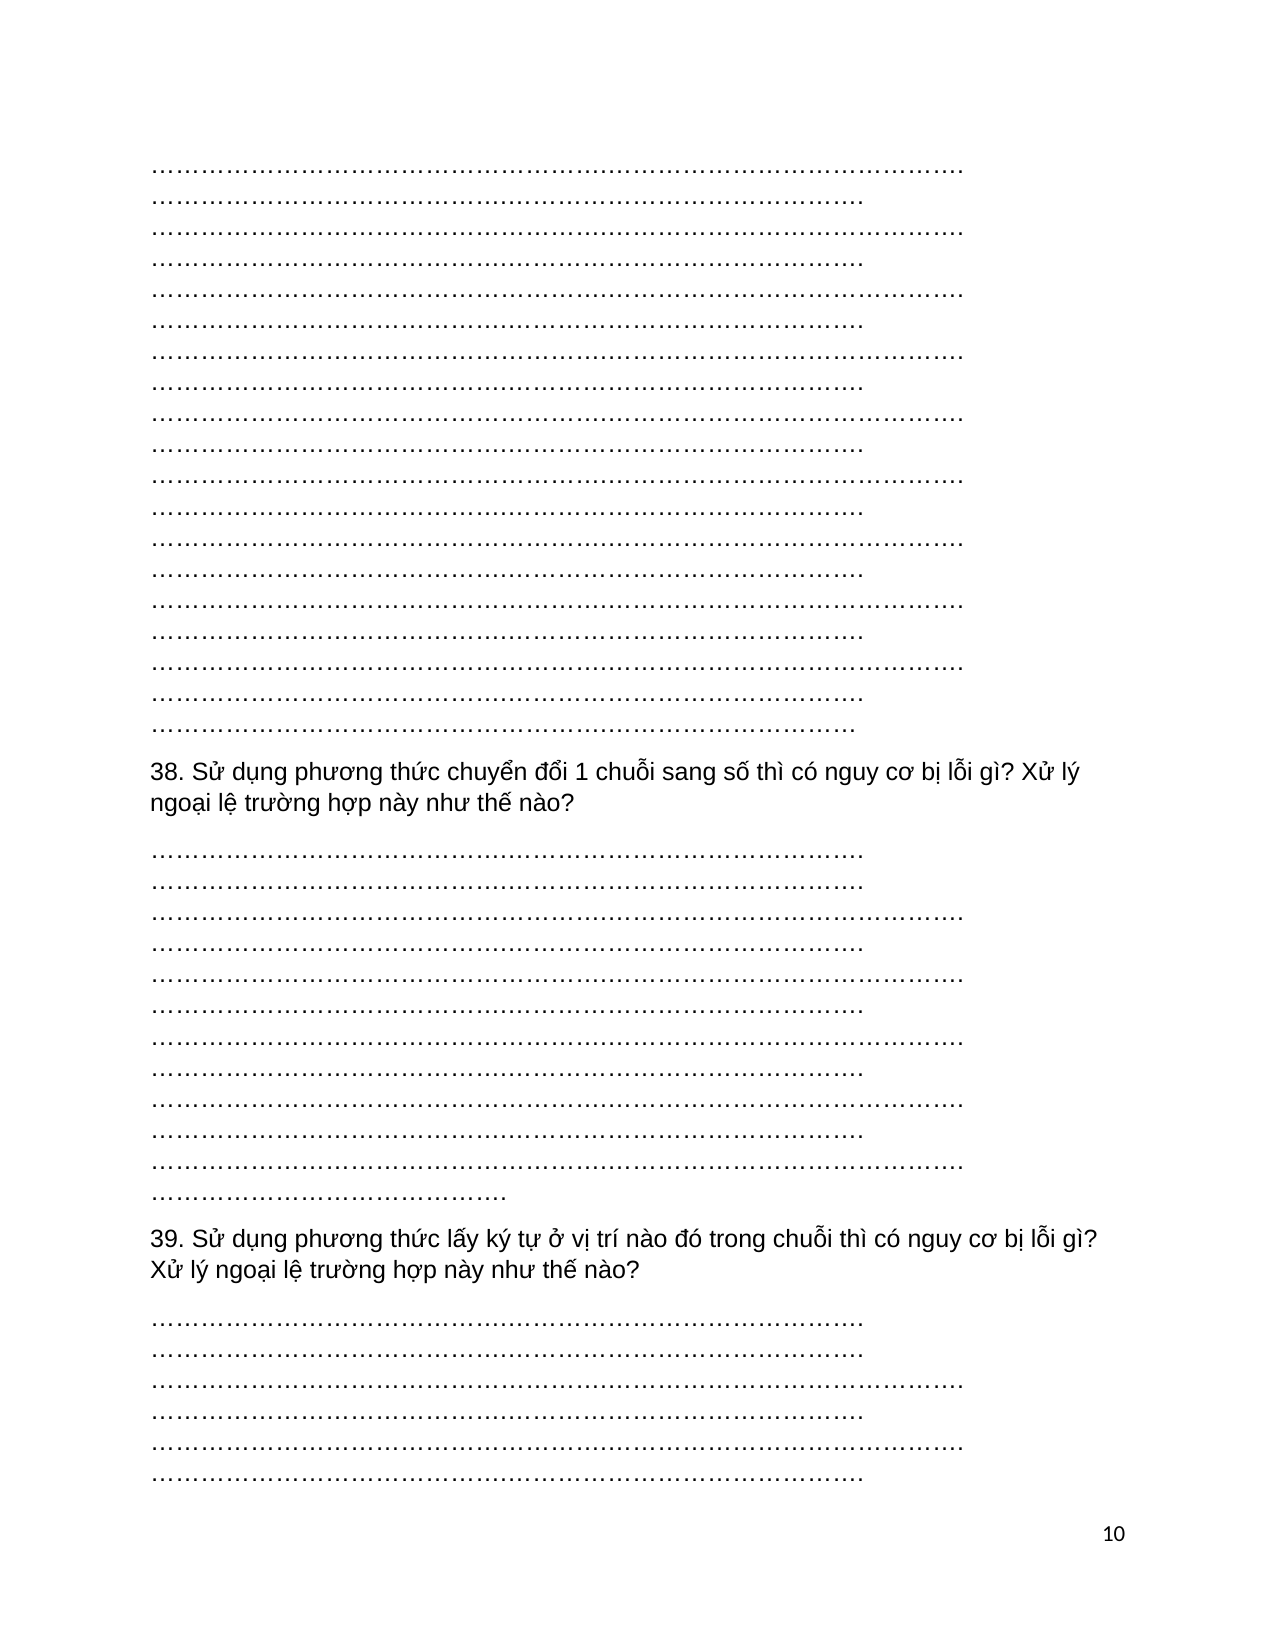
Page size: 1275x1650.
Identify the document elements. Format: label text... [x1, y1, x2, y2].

text 39. Sử dụng phương thức lấy ký tự ở vị trí nào đó trong chuỗi thì có nguy cơ bị lỗi gì? Xử lý ngoại lệ trường hợp này như thế nào? [150, 1224, 1125, 1284]
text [150, 1303, 1125, 1487]
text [150, 150, 1125, 737]
text 38. Sử dụng phương thức chuyển đổi 1 chuỗi sang số thì có nguy cơ bị lỗi gì? Xử lý ngoại lệ trường hợp này như thế nào? [150, 756, 1125, 816]
